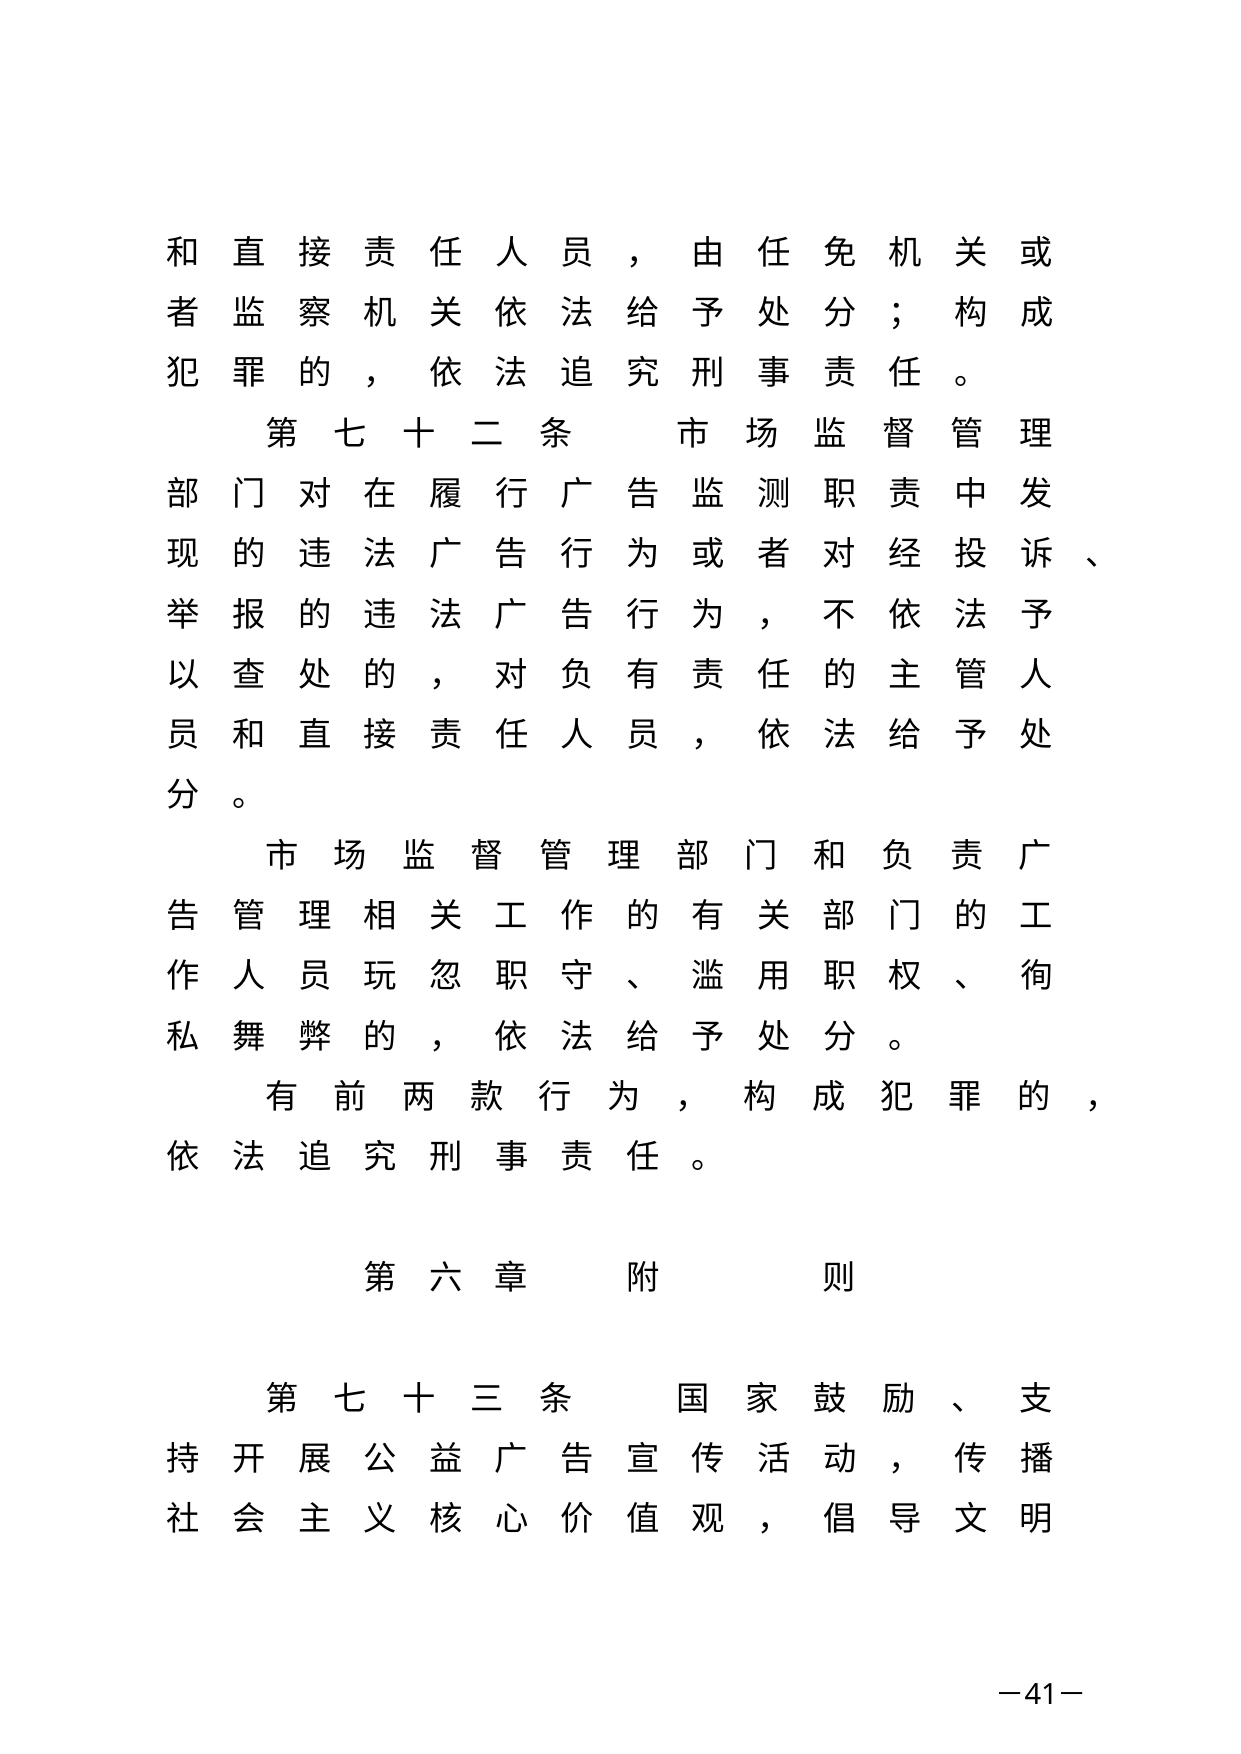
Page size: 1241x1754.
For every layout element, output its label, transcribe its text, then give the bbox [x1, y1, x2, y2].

text 市场监督管理部门和负责广告管理相关工作的有关部门的工作人员玩忽职守、滥用职权、徇私舞弊的，依法给予处分。 [167, 822, 1085, 1064]
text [167, 219, 1085, 400]
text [167, 1365, 1085, 1546]
text 第七十二条 市场监督管理部门对在履行广告监测职责中发现的违法广告行为或者对经投诉、举报的违法广告行为，不依法予以查处的，对负有责任的主管人员和直接责任人员，依法给予处分。 [167, 400, 1085, 822]
text 有前两款行为，构成犯罪的，依法追究刑事责任。 [167, 1064, 1085, 1184]
text 第六章 附 则 [167, 1245, 1085, 1305]
